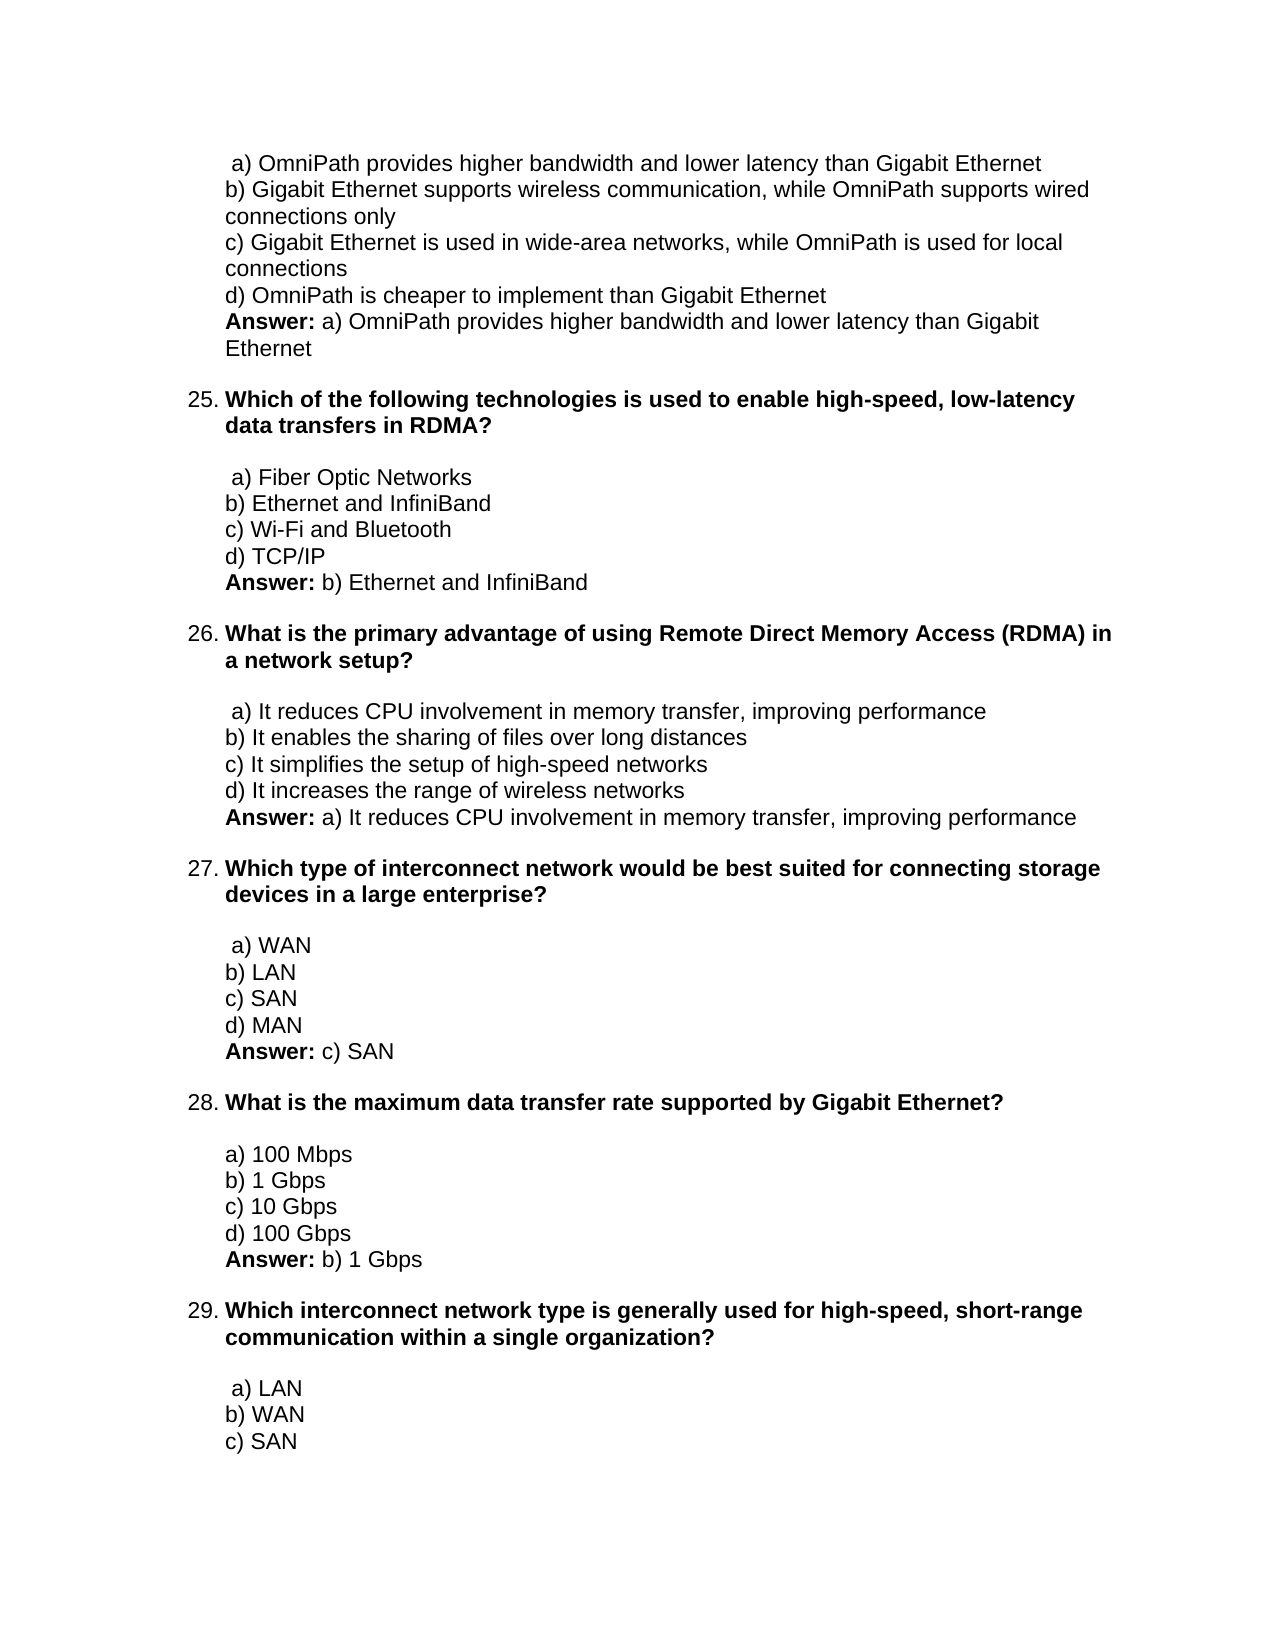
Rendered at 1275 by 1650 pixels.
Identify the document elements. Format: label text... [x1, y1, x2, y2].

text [225, 1375, 1125, 1454]
list What is the primary advantage of using Remote Direct Memory Access (RDMA) in a network setup? [187, 620, 1125, 673]
text a) It reduces CPU involvement in memory transfer, improving performance b) It enables the sharing of files over long distances c) It simplifies the setup of high-speed networks d) It increases the range of wireless networks Answer: a) It reduces CPU involvement in memory transfer, improving performance [225, 698, 1125, 830]
list Which of the following technologies is used to enable high-speed, low-latency data transfers in RDMA? [187, 386, 1125, 438]
list What is the maximum data transfer rate supported by Gigabit Ethernet? [187, 1089, 1125, 1116]
text a) Fiber Optic Networks b) Ethernet and InfiniBand c) Wi-Fi and Bluetooth d) TCP/IP Answer: b) Ethernet and InfiniBand [225, 463, 1125, 595]
list Which type of interconnect network would be best suited for connecting storage devices in a large enterprise? [187, 855, 1125, 907]
text a) WAN b) LAN c) SAN d) MAN Answer: c) SAN [225, 932, 1125, 1064]
list Which interconnect network type is generally used for high-speed, short-range communication within a single organization? [187, 1297, 1125, 1350]
text a) OmniPath provides higher bandwidth and lower latency than Gigabit Ethernet b) Gigabit Ethernet supports wireless communication, while OmniPath supports wired connections only c) Gigabit Ethernet is used in wide-area networks, while OmniPath is used for local connections d) OmniPath is cheaper to implement than Gigabit Ethernet Answer: a) OmniPath provides higher bandwidth and lower latency than Gigabit Ethernet [225, 150, 1125, 361]
text a) 100 Mbps b) 1 Gbps c) 10 Gbps d) 100 Gbps Answer: b) 1 Gbps [225, 1141, 1125, 1272]
